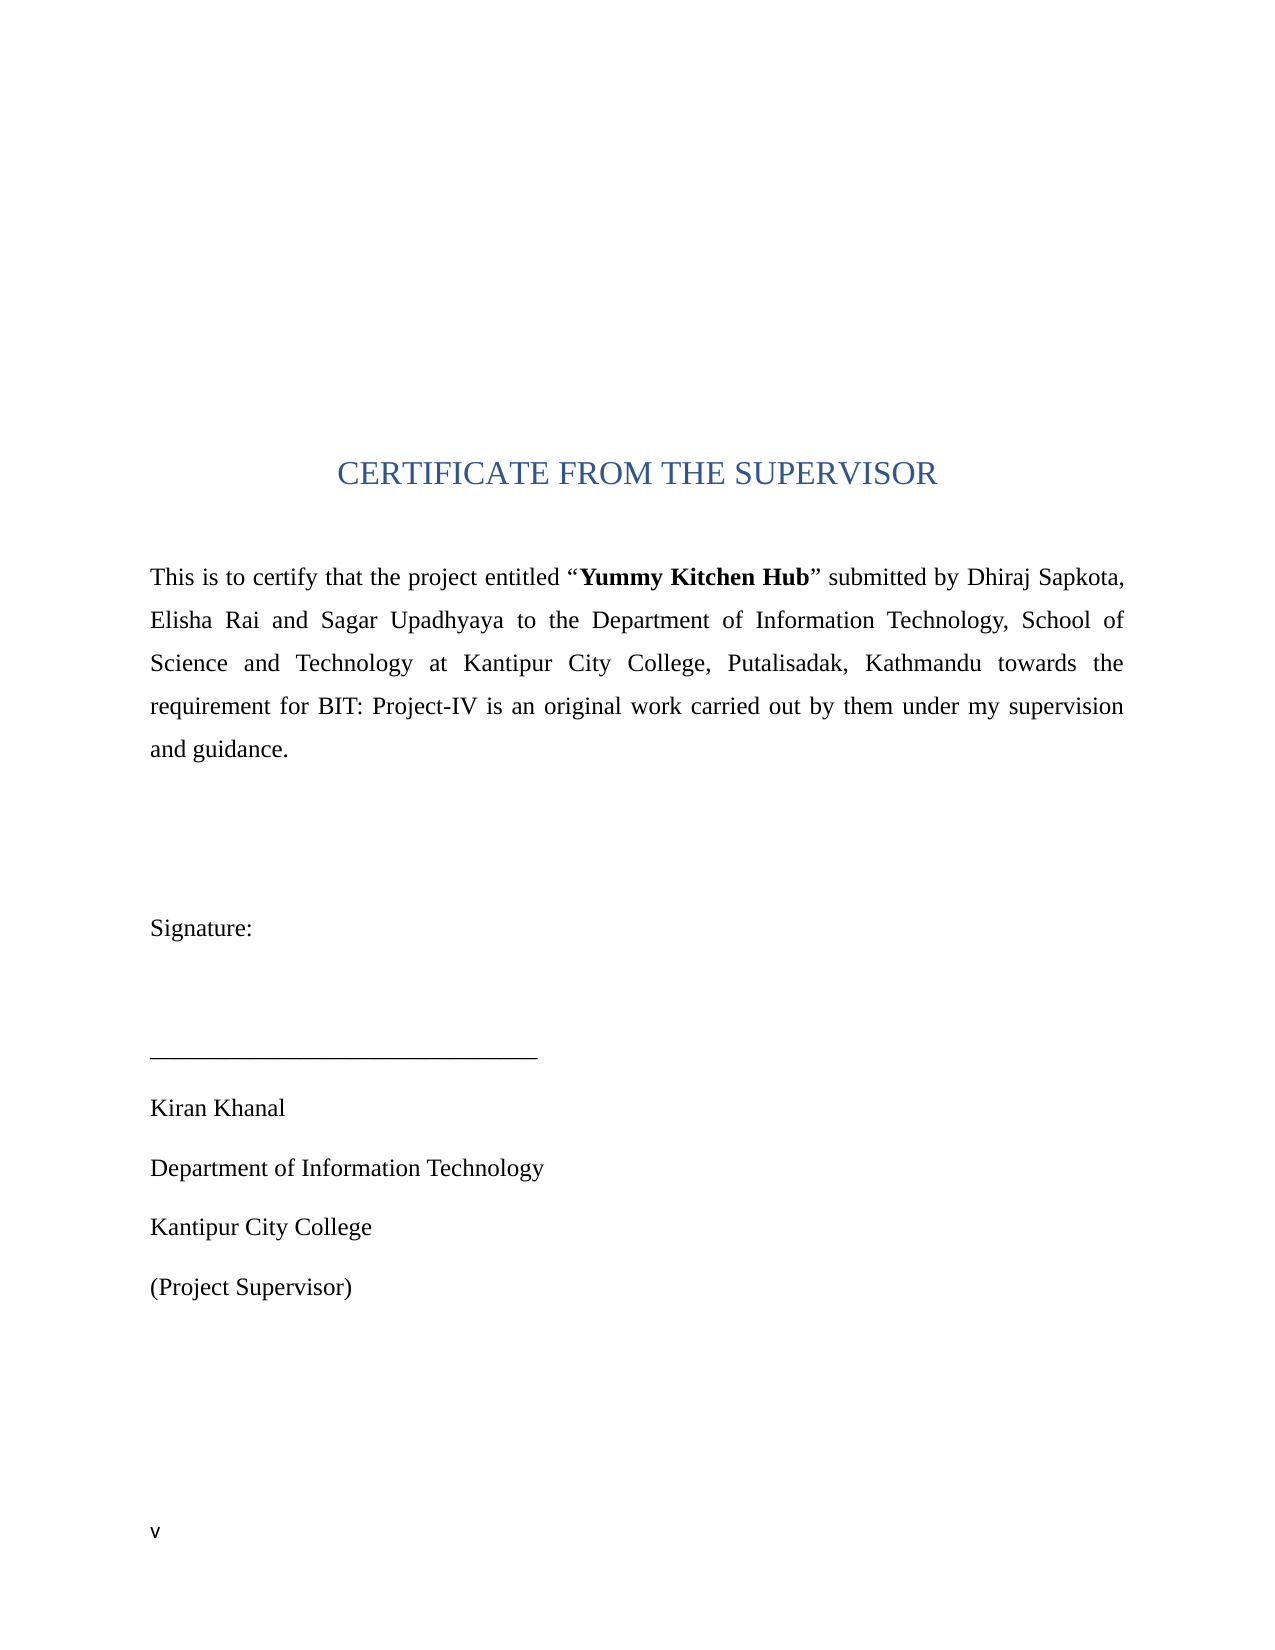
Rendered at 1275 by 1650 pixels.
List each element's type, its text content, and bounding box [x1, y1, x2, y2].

text Kiran Khanal [150, 1093, 1125, 1122]
subtitle CERTIFICATE FROM THE SUPERVISOR [150, 453, 1125, 492]
text (Project Supervisor) [150, 1272, 1125, 1301]
text Signature: [150, 913, 1125, 942]
text Department of Information Technology [150, 1153, 1125, 1181]
text This is to certify that the project entitled “Yummy Kitchen Hub” submitted by Dhiraj Sapkota, Elisha Rai and Sagar Upadhyaya to the Department of Information Technology, School of Science and Technology at Kantipur City College, Putalisadak, Kathmandu towards the requirement for BIT: Project-IV is an original work carried out by them under my supervision and guidance. [150, 562, 1125, 763]
text _______________________________ [150, 1033, 1125, 1062]
text Kantipur City College [150, 1212, 1125, 1241]
